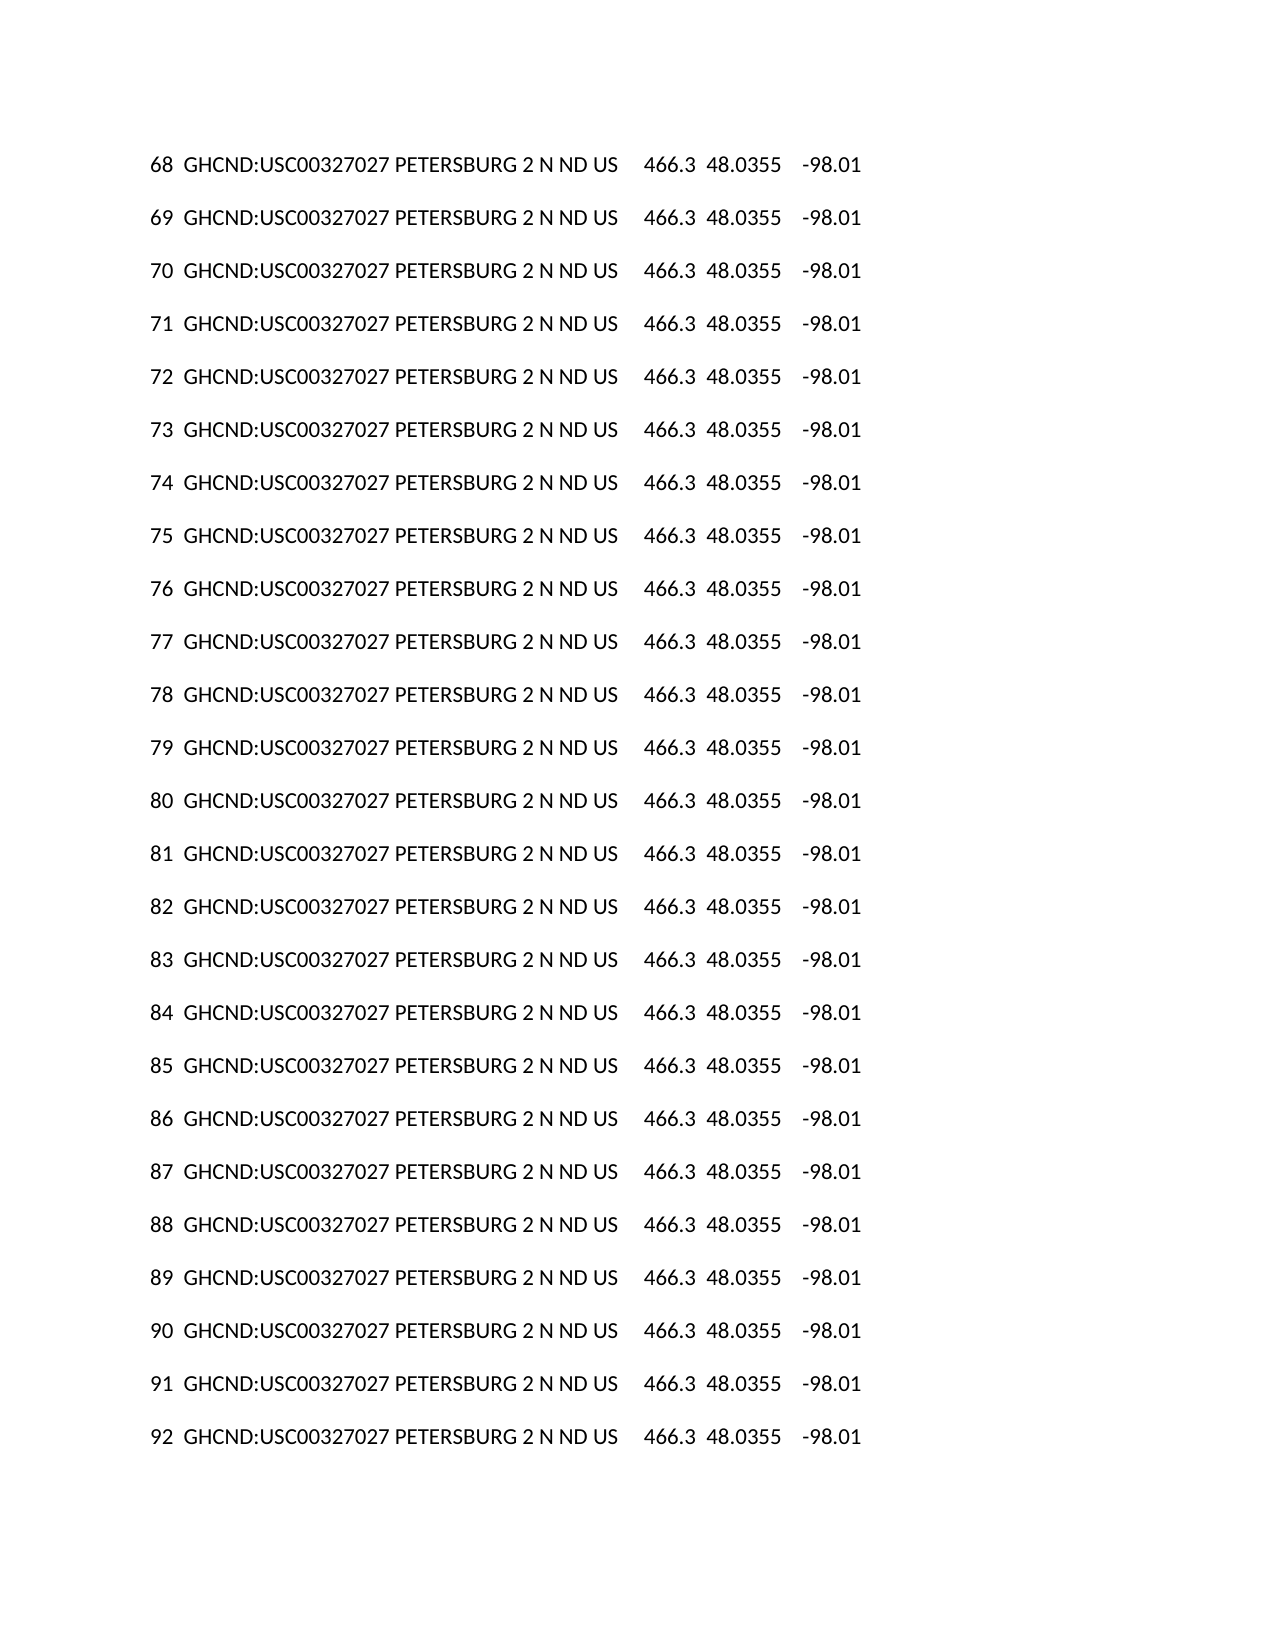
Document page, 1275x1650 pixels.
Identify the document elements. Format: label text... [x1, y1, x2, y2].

text 70 GHCND:USC00327027 PETERSBURG 2 N ND US 466.3 48.0355 -98.01 [150, 256, 1125, 284]
text 92 GHCND:USC00327027 PETERSBURG 2 N ND US 466.3 48.0355 -98.01 [150, 1422, 1125, 1451]
text 78 GHCND:USC00327027 PETERSBURG 2 N ND US 466.3 48.0355 -98.01 [150, 680, 1125, 708]
text 85 GHCND:USC00327027 PETERSBURG 2 N ND US 466.3 48.0355 -98.01 [150, 1051, 1125, 1079]
text 75 GHCND:USC00327027 PETERSBURG 2 N ND US 466.3 48.0355 -98.01 [150, 521, 1125, 549]
text 72 GHCND:USC00327027 PETERSBURG 2 N ND US 466.3 48.0355 -98.01 [150, 362, 1125, 390]
text 73 GHCND:USC00327027 PETERSBURG 2 N ND US 466.3 48.0355 -98.01 [150, 415, 1125, 443]
text 86 GHCND:USC00327027 PETERSBURG 2 N ND US 466.3 48.0355 -98.01 [150, 1104, 1125, 1132]
text 82 GHCND:USC00327027 PETERSBURG 2 N ND US 466.3 48.0355 -98.01 [150, 892, 1125, 920]
text 87 GHCND:USC00327027 PETERSBURG 2 N ND US 466.3 48.0355 -98.01 [150, 1157, 1125, 1185]
text 68 GHCND:USC00327027 PETERSBURG 2 N ND US 466.3 48.0355 -98.01 [150, 150, 1125, 178]
text 77 GHCND:USC00327027 PETERSBURG 2 N ND US 466.3 48.0355 -98.01 [150, 627, 1125, 655]
text 71 GHCND:USC00327027 PETERSBURG 2 N ND US 466.3 48.0355 -98.01 [150, 309, 1125, 337]
text 79 GHCND:USC00327027 PETERSBURG 2 N ND US 466.3 48.0355 -98.01 [150, 733, 1125, 761]
text 88 GHCND:USC00327027 PETERSBURG 2 N ND US 466.3 48.0355 -98.01 [150, 1210, 1125, 1238]
text 84 GHCND:USC00327027 PETERSBURG 2 N ND US 466.3 48.0355 -98.01 [150, 998, 1125, 1026]
text 81 GHCND:USC00327027 PETERSBURG 2 N ND US 466.3 48.0355 -98.01 [150, 839, 1125, 867]
text 83 GHCND:USC00327027 PETERSBURG 2 N ND US 466.3 48.0355 -98.01 [150, 945, 1125, 973]
text 76 GHCND:USC00327027 PETERSBURG 2 N ND US 466.3 48.0355 -98.01 [150, 574, 1125, 602]
text 90 GHCND:USC00327027 PETERSBURG 2 N ND US 466.3 48.0355 -98.01 [150, 1316, 1125, 1344]
text 80 GHCND:USC00327027 PETERSBURG 2 N ND US 466.3 48.0355 -98.01 [150, 786, 1125, 814]
text 69 GHCND:USC00327027 PETERSBURG 2 N ND US 466.3 48.0355 -98.01 [150, 203, 1125, 231]
text 89 GHCND:USC00327027 PETERSBURG 2 N ND US 466.3 48.0355 -98.01 [150, 1263, 1125, 1291]
text 91 GHCND:USC00327027 PETERSBURG 2 N ND US 466.3 48.0355 -98.01 [150, 1369, 1125, 1397]
text 74 GHCND:USC00327027 PETERSBURG 2 N ND US 466.3 48.0355 -98.01 [150, 468, 1125, 496]
